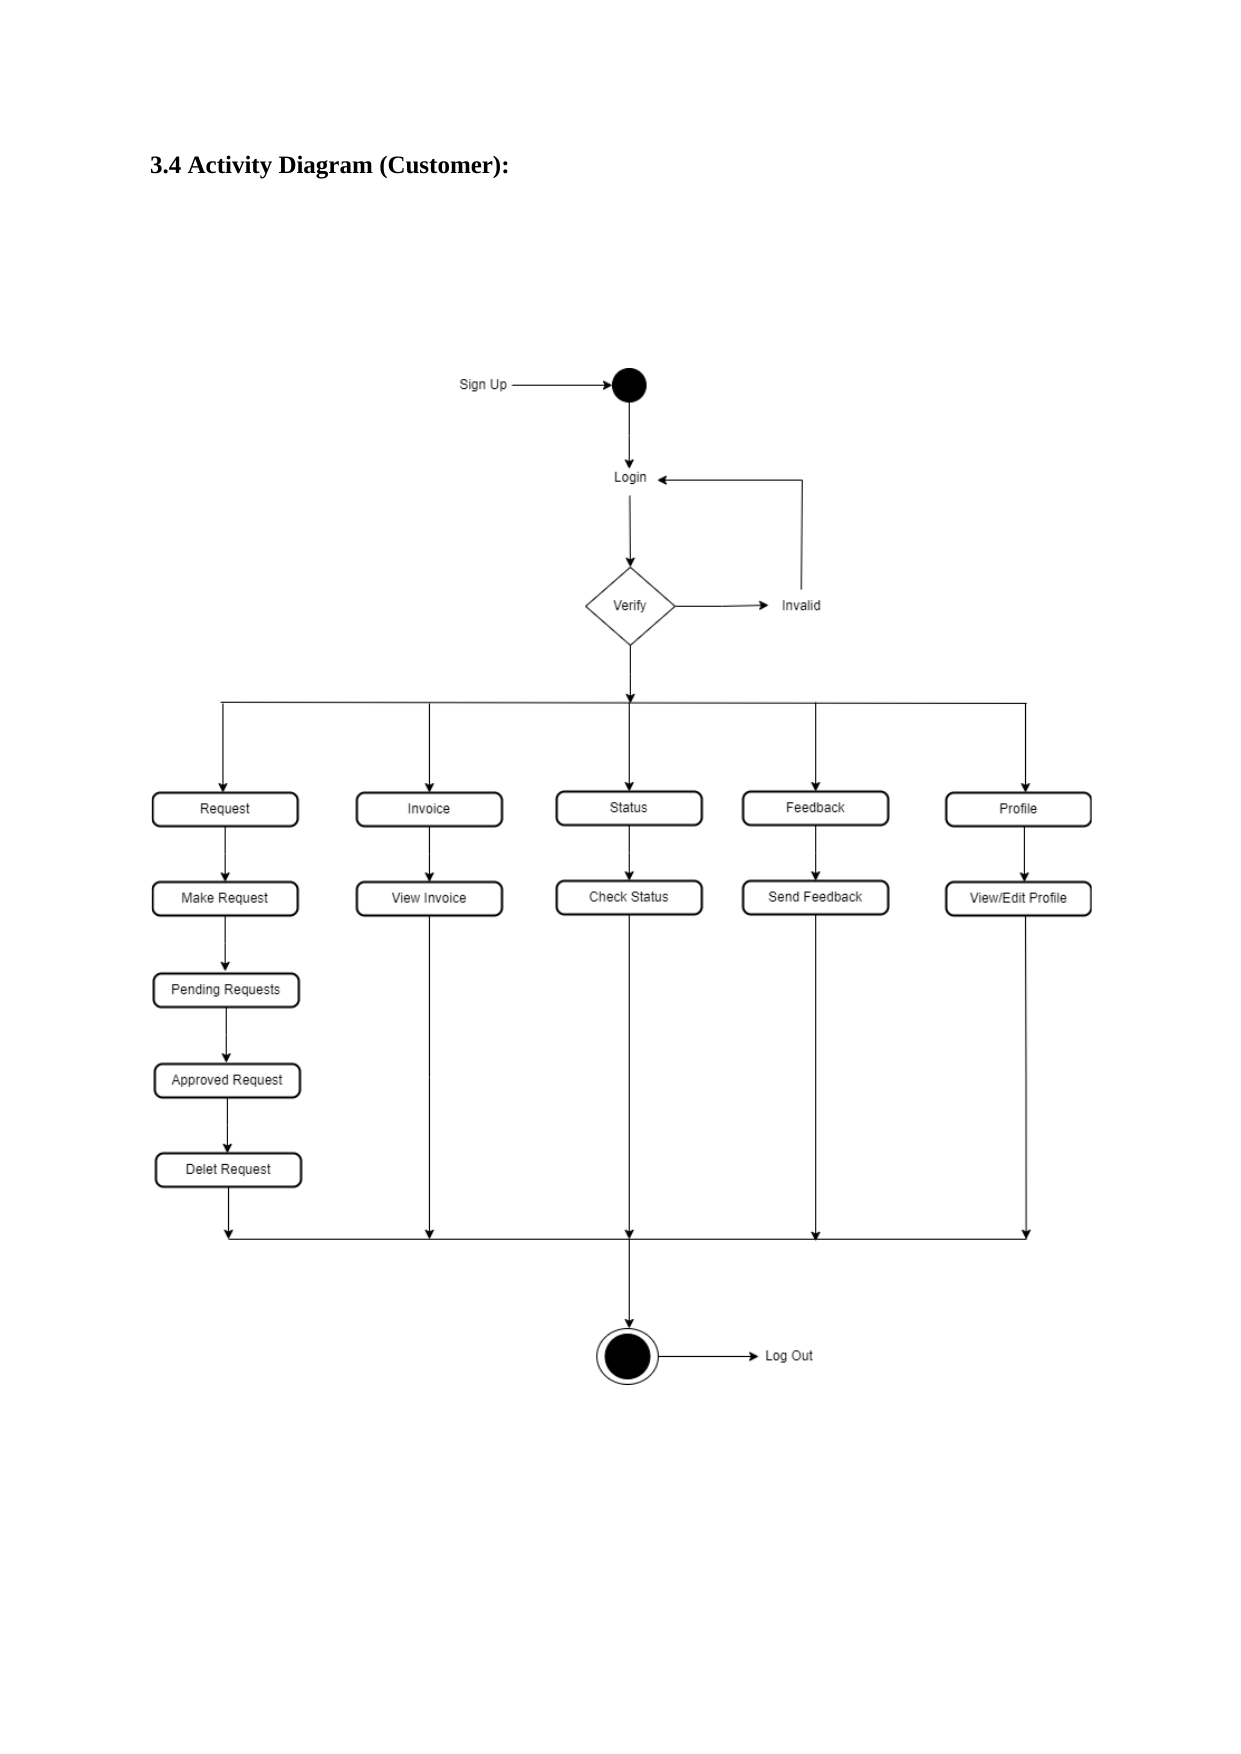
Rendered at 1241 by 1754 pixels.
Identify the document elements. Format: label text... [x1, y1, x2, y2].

text 3.4 Activity Diagram (Customer): [150, 150, 1090, 179]
picture [151, 368, 1092, 1385]
